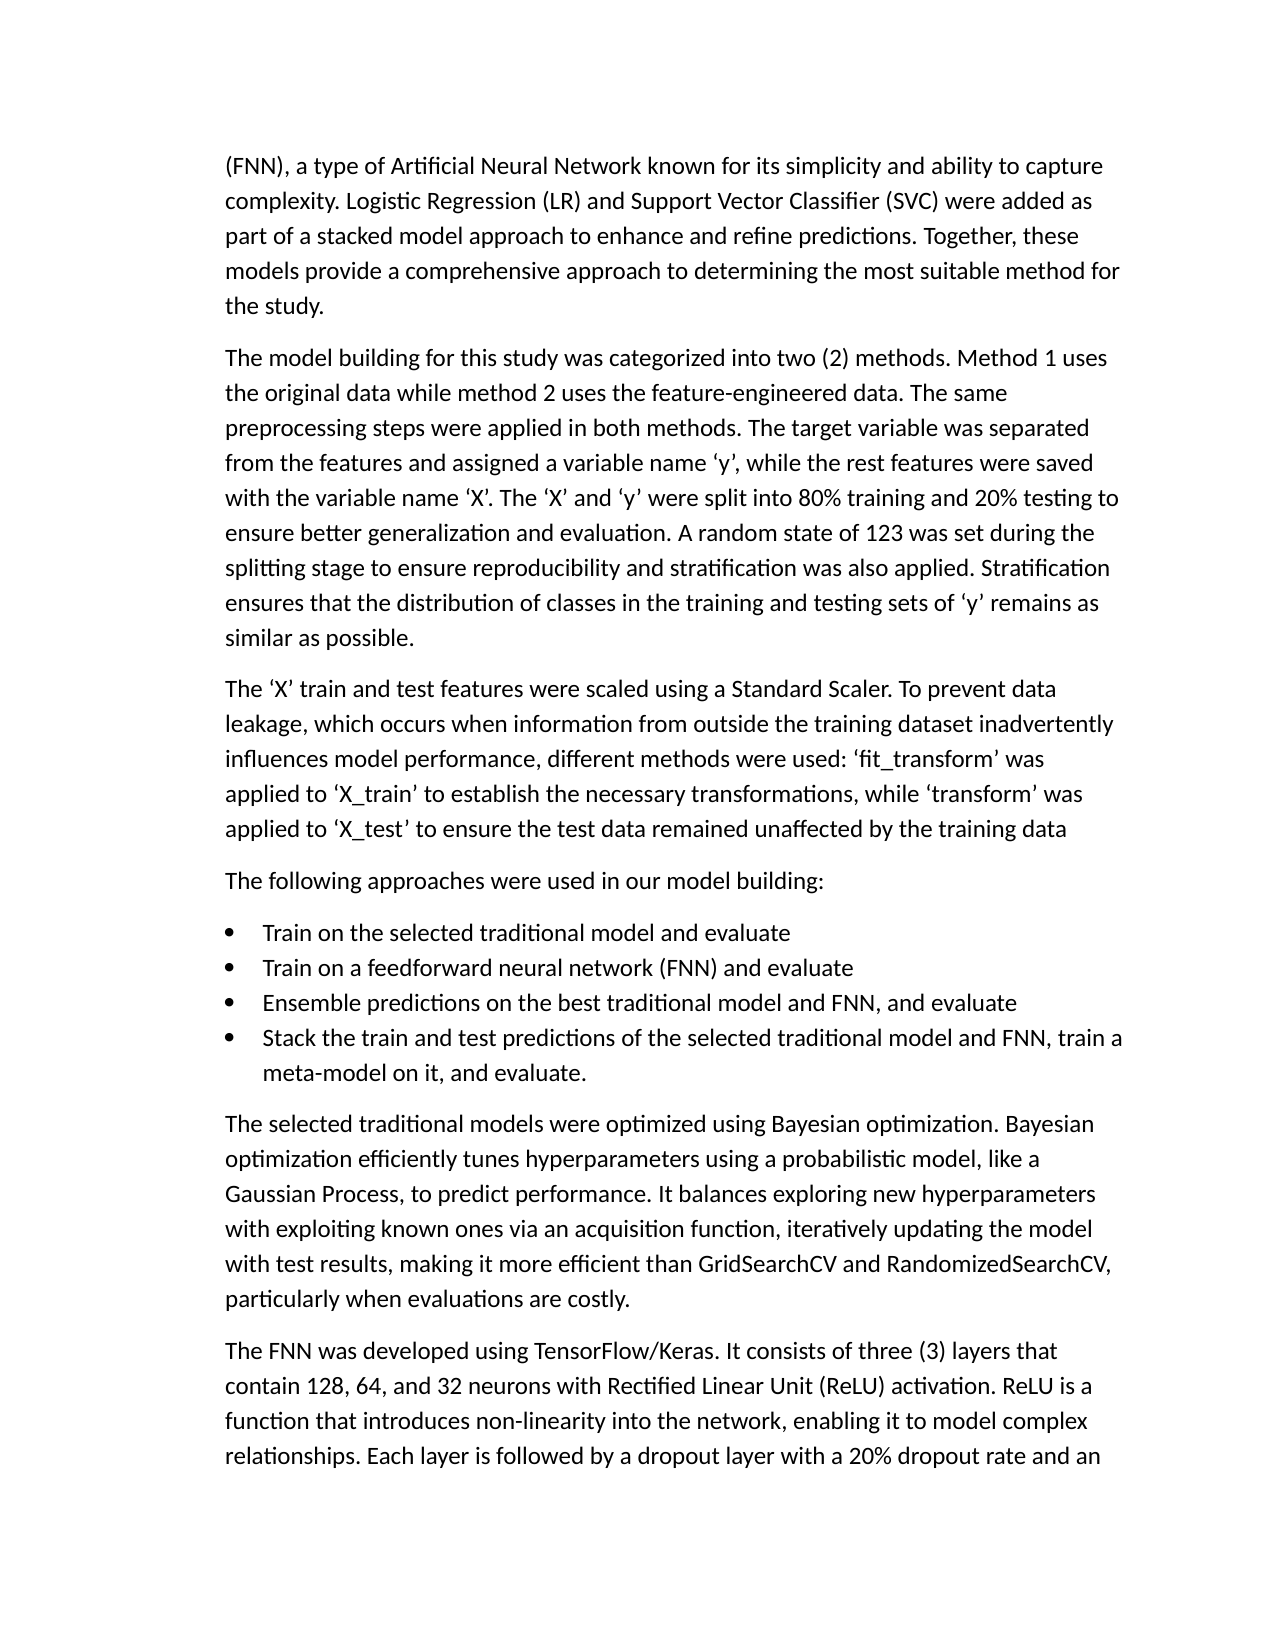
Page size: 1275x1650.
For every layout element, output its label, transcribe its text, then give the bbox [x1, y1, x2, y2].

list Train on the selected traditional model and evaluate [225, 917, 1125, 947]
list Stack the train and test predictions of the selected traditional model and FNN, train a meta-model on it, and evaluate. [225, 1022, 1125, 1087]
list Ensemble predictions on the best traditional model and FNN, and evaluate [225, 987, 1125, 1017]
list Train on a feedforward neural network (FNN) and evaluate [225, 952, 1125, 982]
text The ‘X’ train and test features were scaled using a Standard Scaler. To prevent data leakage, which occurs when information from outside the training dataset inadvertently influences model performance, different methods were used: ‘fit_transform’ was applied to ‘X_train’ to establish the necessary transformations, while ‘transform’ was applied to ‘X_test’ to ensure the test data remained unaffected by the training data [225, 673, 1125, 844]
text The model building for this study was categorized into two (2) methods. Method 1 uses the original data while method 2 uses the feature-engineered data. The same preprocessing steps were applied in both methods. The target variable was separated from the features and assigned a variable name ‘y’, while the rest features were saved with the variable name ‘X’. The ‘X’ and ‘y’ were split into 80% training and 20% testing to ensure better generalization and evaluation. A random state of 123 was set during the splitting stage to ensure reproducibility and stratification was also applied. Stratification ensures that the distribution of classes in the training and testing sets of ‘y’ remains as similar as possible. [225, 342, 1125, 652]
text The selected traditional models were optimized using Bayesian optimization. Bayesian optimization efficiently tunes hyperparameters using a probabilistic model, like a Gaussian Process, to predict performance. It balances exploring new hyperparameters with exploiting known ones via an acquisition function, iteratively updating the model with test results, making it more efficient than GridSearchCV and RandomizedSearchCV, particularly when evaluations are costly. [225, 1108, 1125, 1314]
text The following approaches were used in our model building: [150, 865, 1125, 896]
